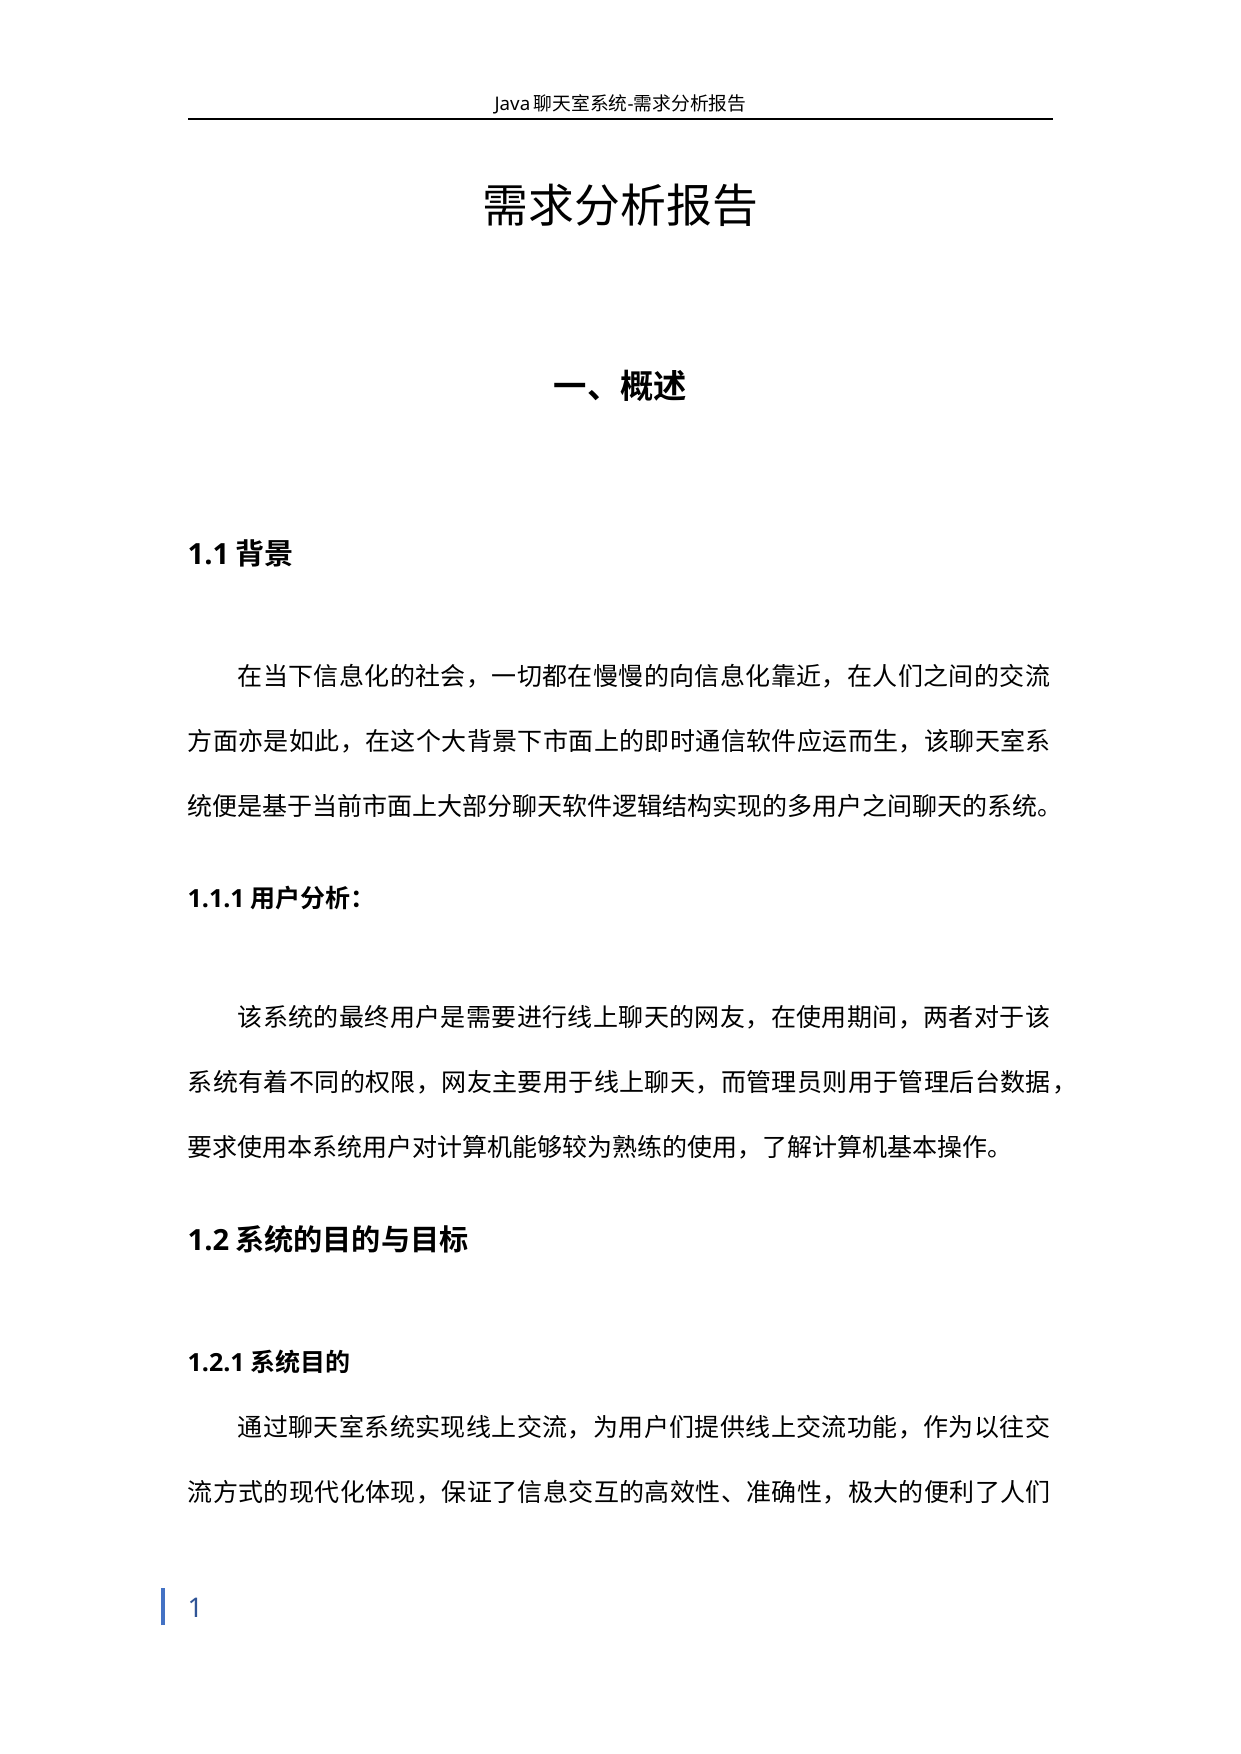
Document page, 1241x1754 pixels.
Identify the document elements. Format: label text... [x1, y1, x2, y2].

subtitle 1.2系统的目的与目标 [187, 1205, 1053, 1270]
text 1.2.1系统目的 [187, 1328, 1053, 1393]
text 在当下信息化的社会，一切都在慢慢的向信息化靠近，在人们之间的交流方面亦是如此，在这个大背景下市面上的即时通信软件应运而生，该聊天室系统便是基于当前市面上大部分聊天软件逻辑结构实现的多用户之间聊天的系统。 [187, 642, 1053, 837]
subtitle 1.1.1用户分析： [187, 864, 1053, 929]
text 该系统的最终用户是需要进行线上聊天的网友，在使用期间，两者对于该系统有着不同的权限，网友主要用于线上聊天，而管理员则用于管理后台数据，要求使用本系统用户对计算机能够较为熟练的使用，了解计算机基本操作。 [187, 983, 1053, 1178]
subtitle 1.1背景 [187, 519, 1053, 584]
subtitle 一、概述 [187, 352, 1053, 417]
text 需求分析报告 [187, 154, 1053, 252]
text 通过聊天室系统实现线上交流，为用户们提供线上交流功能，作为以往交流方式的现代化体现，保证了信息交互的高效性、准确性，极大的便利了人们的日常生活，同时推动了全面信息化社会的进程。 [187, 1393, 1053, 1523]
